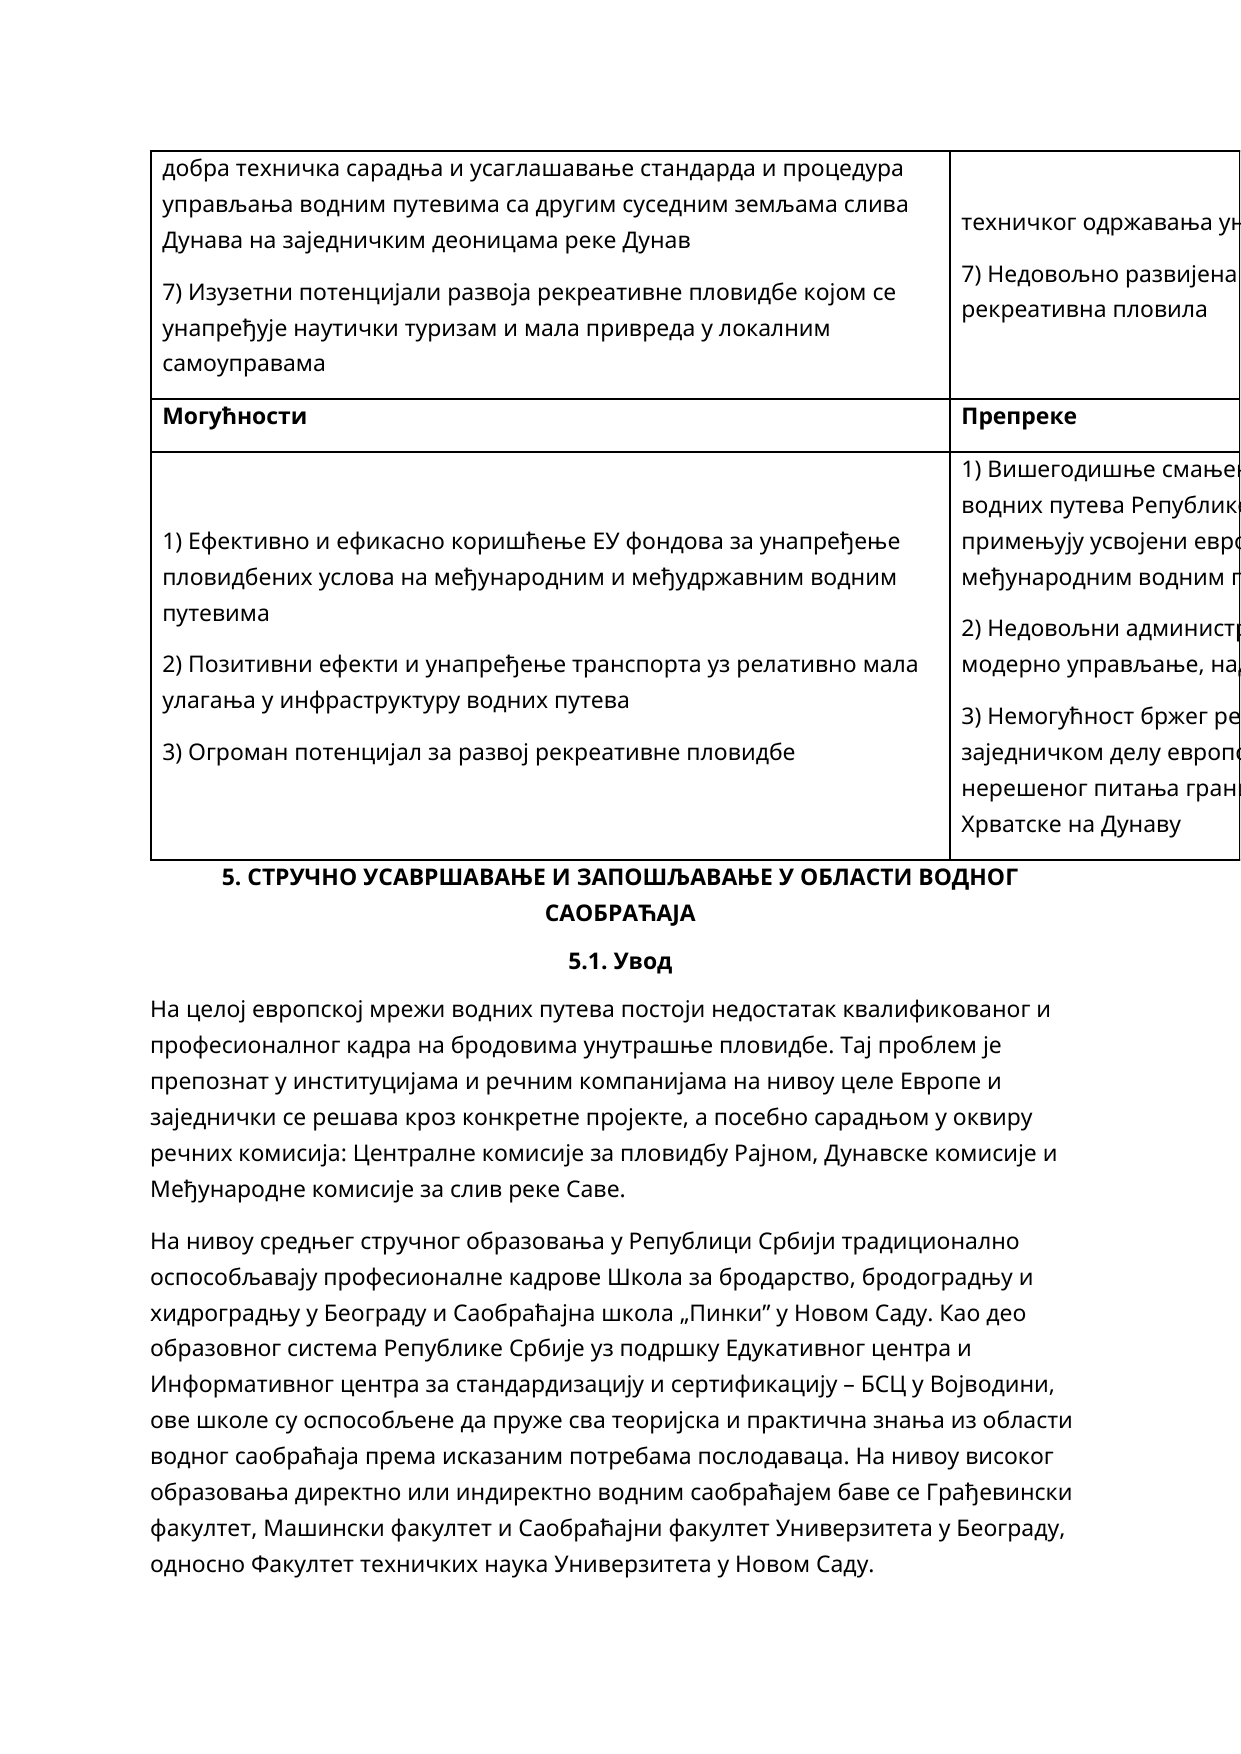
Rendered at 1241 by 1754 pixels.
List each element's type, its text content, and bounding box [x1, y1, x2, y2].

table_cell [152, 152, 949, 398]
table_cell 1) Вишегодишње смањено улагање у техничко одржавање водних путева Републике Србије и поред обавезе да се примењују усвојени европски стандарди пловидбе на међународним водним путевима 2) Недовољни административни капацитети за планирано модерно управљање, надзор и одржавање водних путева 3) Немогућност бржег решавања критичних деоница на заједничком делу европског речног коридора због нерешеног питања граница Републике Србије и Републике Хрватске на Дунаву [951, 453, 1239, 858]
table_cell Могућности [152, 400, 949, 451]
text 5. СТРУЧНО УСАВРШАВАЊЕ И ЗАПОШЉАВАЊЕ У ОБЛАСТИ ВОДНОГ САОБРАЋАЈА [150, 861, 1090, 928]
text На целој европској мрежи водних путева постоји недостатак квалификованог и професионалног кадра на бродовима унутрашње пловидбе. Тај проблем је препознат у институцијама и речним компанијама на нивоу целе Европе и заједнички се решава кроз конкретне пројекте, а посебно сарадњом у оквиру речних комисија: Централне комисије за пловидбу Рајном, Дунавске комисије и Међународне комисије за слив реке Саве. [150, 993, 1090, 1204]
table_cell Препреке [951, 400, 1239, 451]
table_cell 1) Ефективно и ефикасно коришћење ЕУ фондова за унапређење пловидбених услова на међународним и међудржавним водним путевима 2) Позитивни ефекти и унапређење транспорта уз релативно мала улагања у инфраструктуру водних путева 3) Огроман потенцијал за развој рекреативне пловидбе [152, 453, 949, 858]
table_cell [951, 152, 1239, 398]
text На нивоу средњег стручног образовања у Републици Србији традиционално оспособљавају професионалне кадрове Школа за бродарство, бродоградњу и хидроградњу у Београду и Саобраћајна школа „Пинки” у Новом Саду. Као део образовног система Републике Србије уз подршку Едукативног центра и Информативног центра за стандардизацију и сертификацију – БСЦ у Војводини, ове школе су оспособљене да пруже сва теоријска и практична знања из области водног саобраћаја према исказаним потребама послодаваца. На нивоу високог образовања директно или индиректно водним саобраћајем баве се Грађевински факултет, Машински факултет и Саобраћајни факултет Универзитета у Београду, односно Факултет техничких наука Универзитета у Новом Саду. [150, 1224, 1090, 1579]
text 5.1. Увод [150, 945, 1090, 976]
